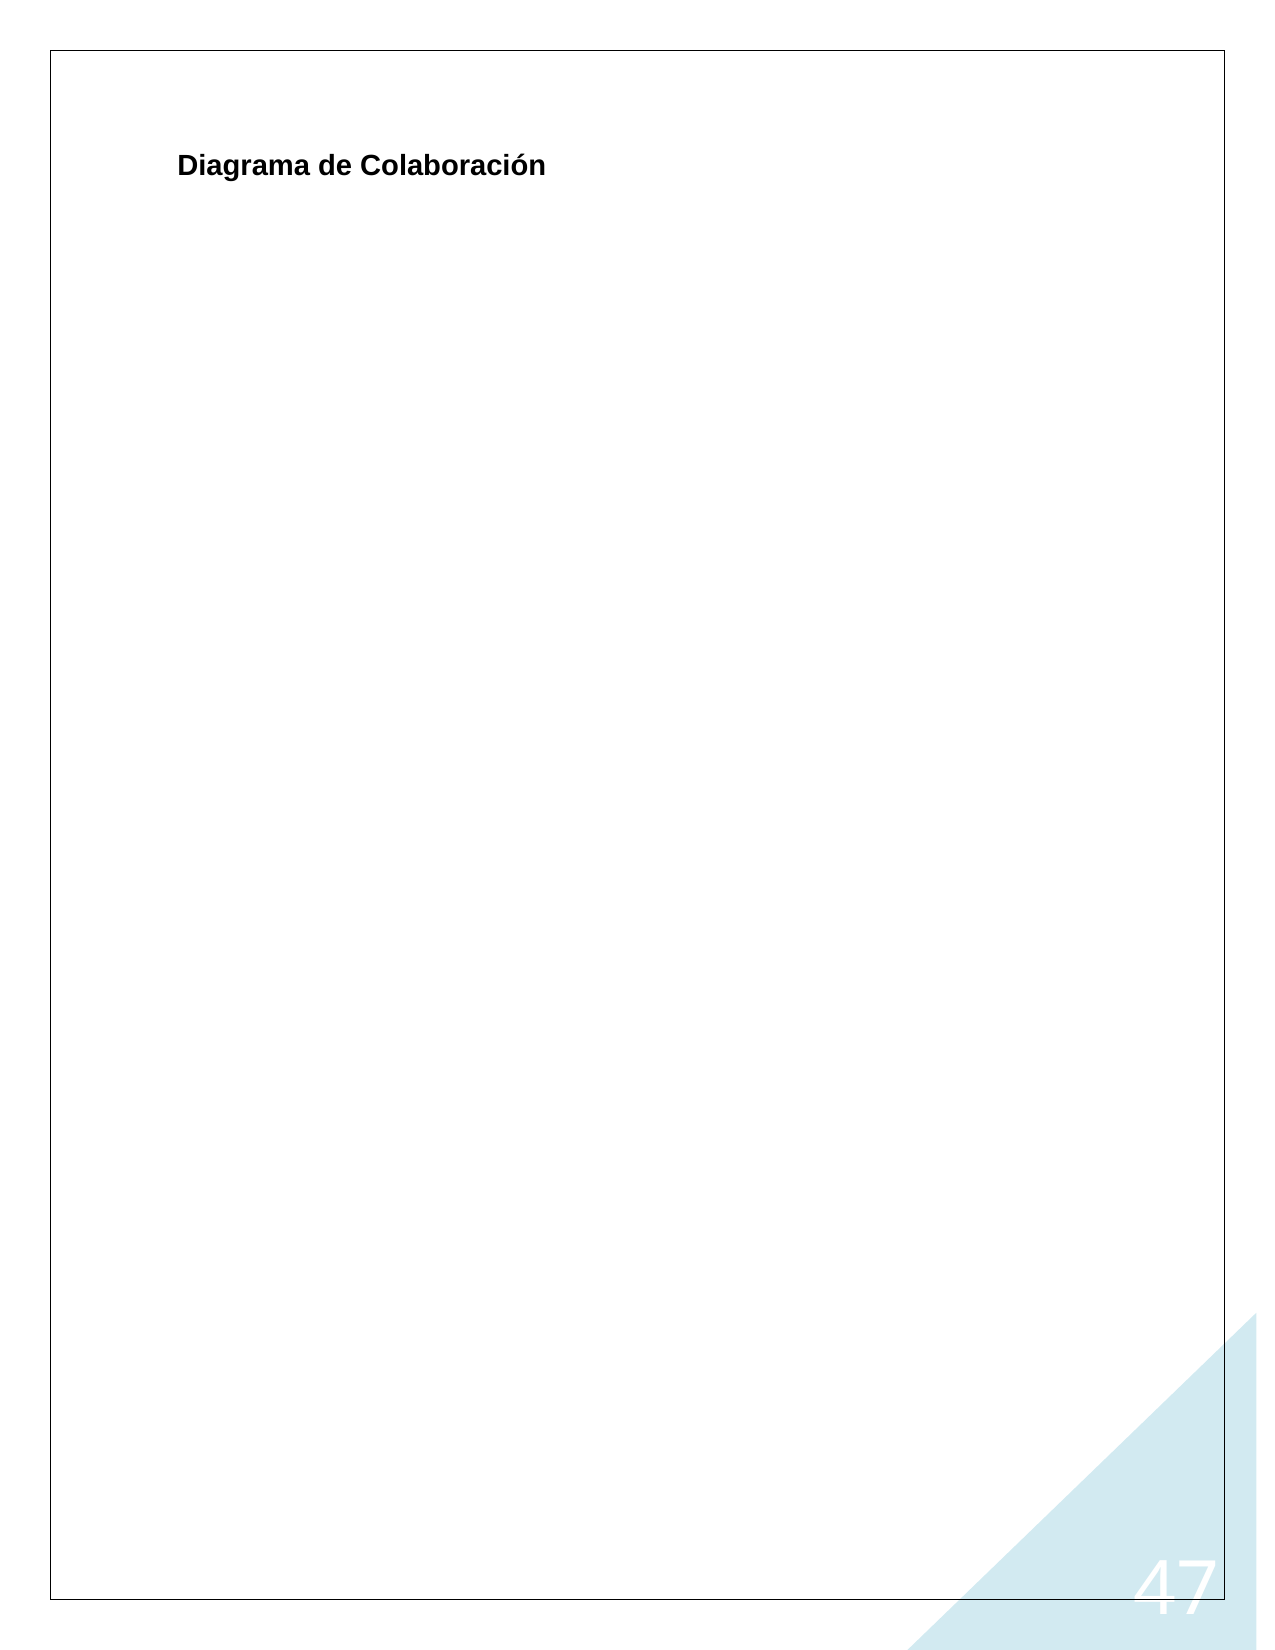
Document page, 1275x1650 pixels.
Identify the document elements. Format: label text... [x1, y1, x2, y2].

subtitle Diagrama de Colaboración [177, 147, 1098, 181]
